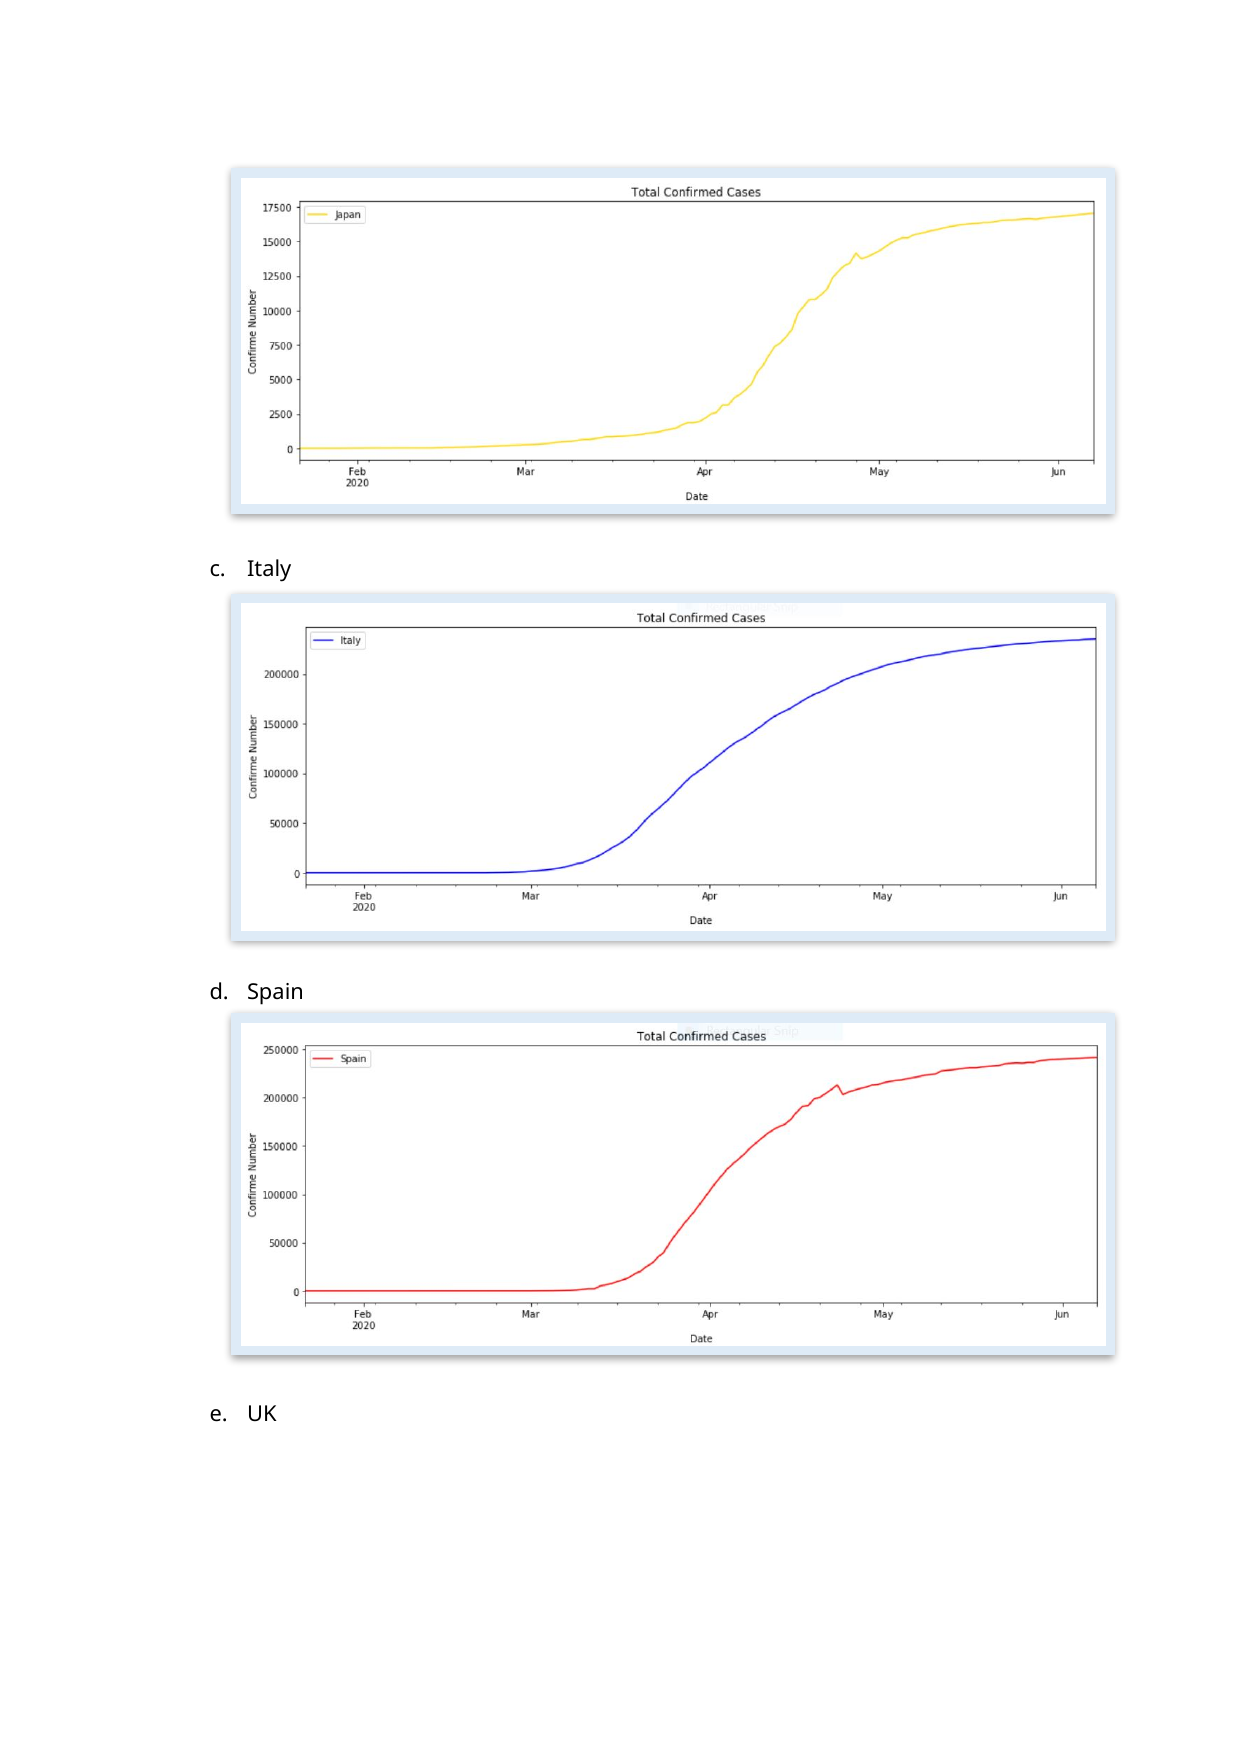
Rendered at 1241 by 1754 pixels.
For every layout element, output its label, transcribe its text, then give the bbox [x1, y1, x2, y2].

list UK [209, 1397, 1053, 1429]
picture [241, 178, 1106, 504]
list Italy [209, 552, 1053, 584]
picture [241, 1023, 1106, 1346]
list Spain [209, 974, 1053, 1007]
picture [241, 603, 1106, 931]
